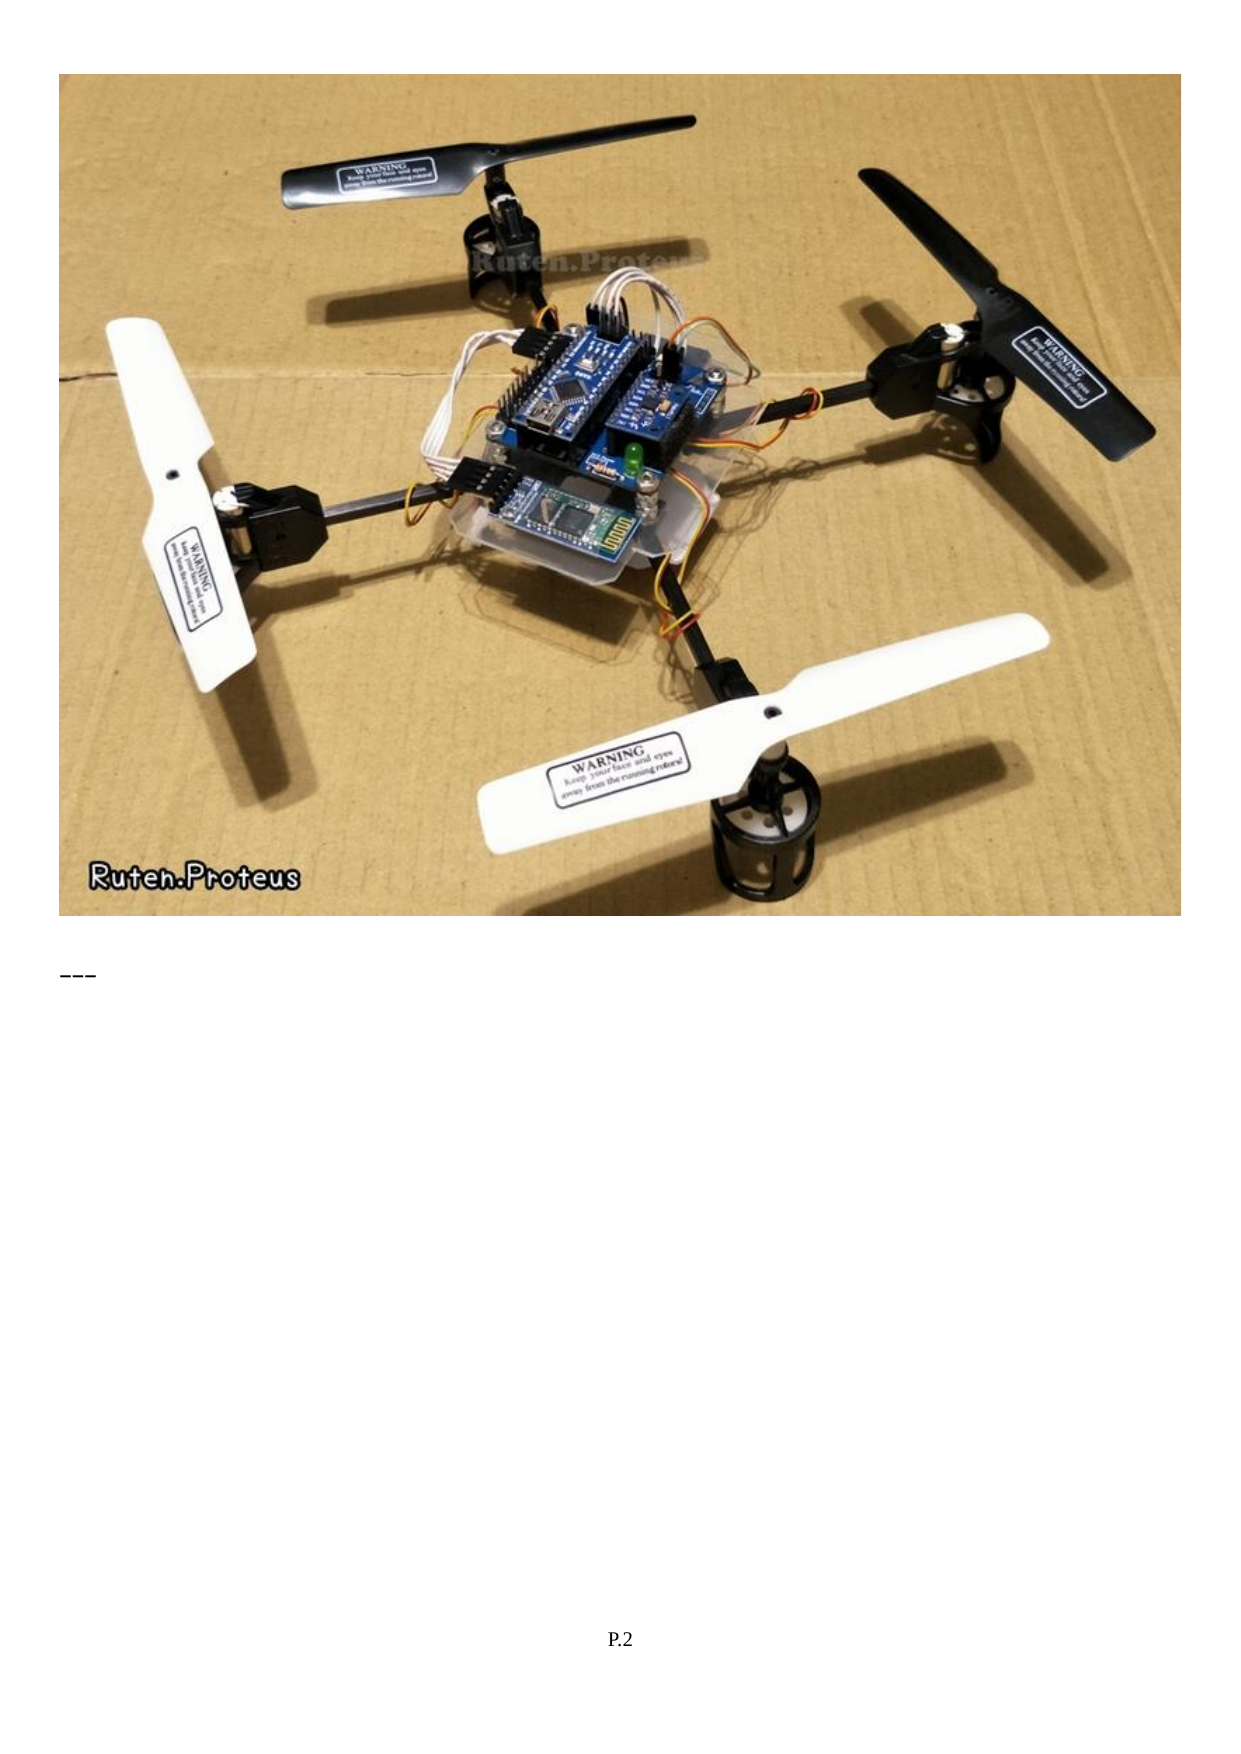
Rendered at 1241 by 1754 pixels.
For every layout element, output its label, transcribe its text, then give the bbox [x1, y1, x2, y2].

picture [59, 74, 1182, 916]
text ––– [59, 955, 1181, 993]
